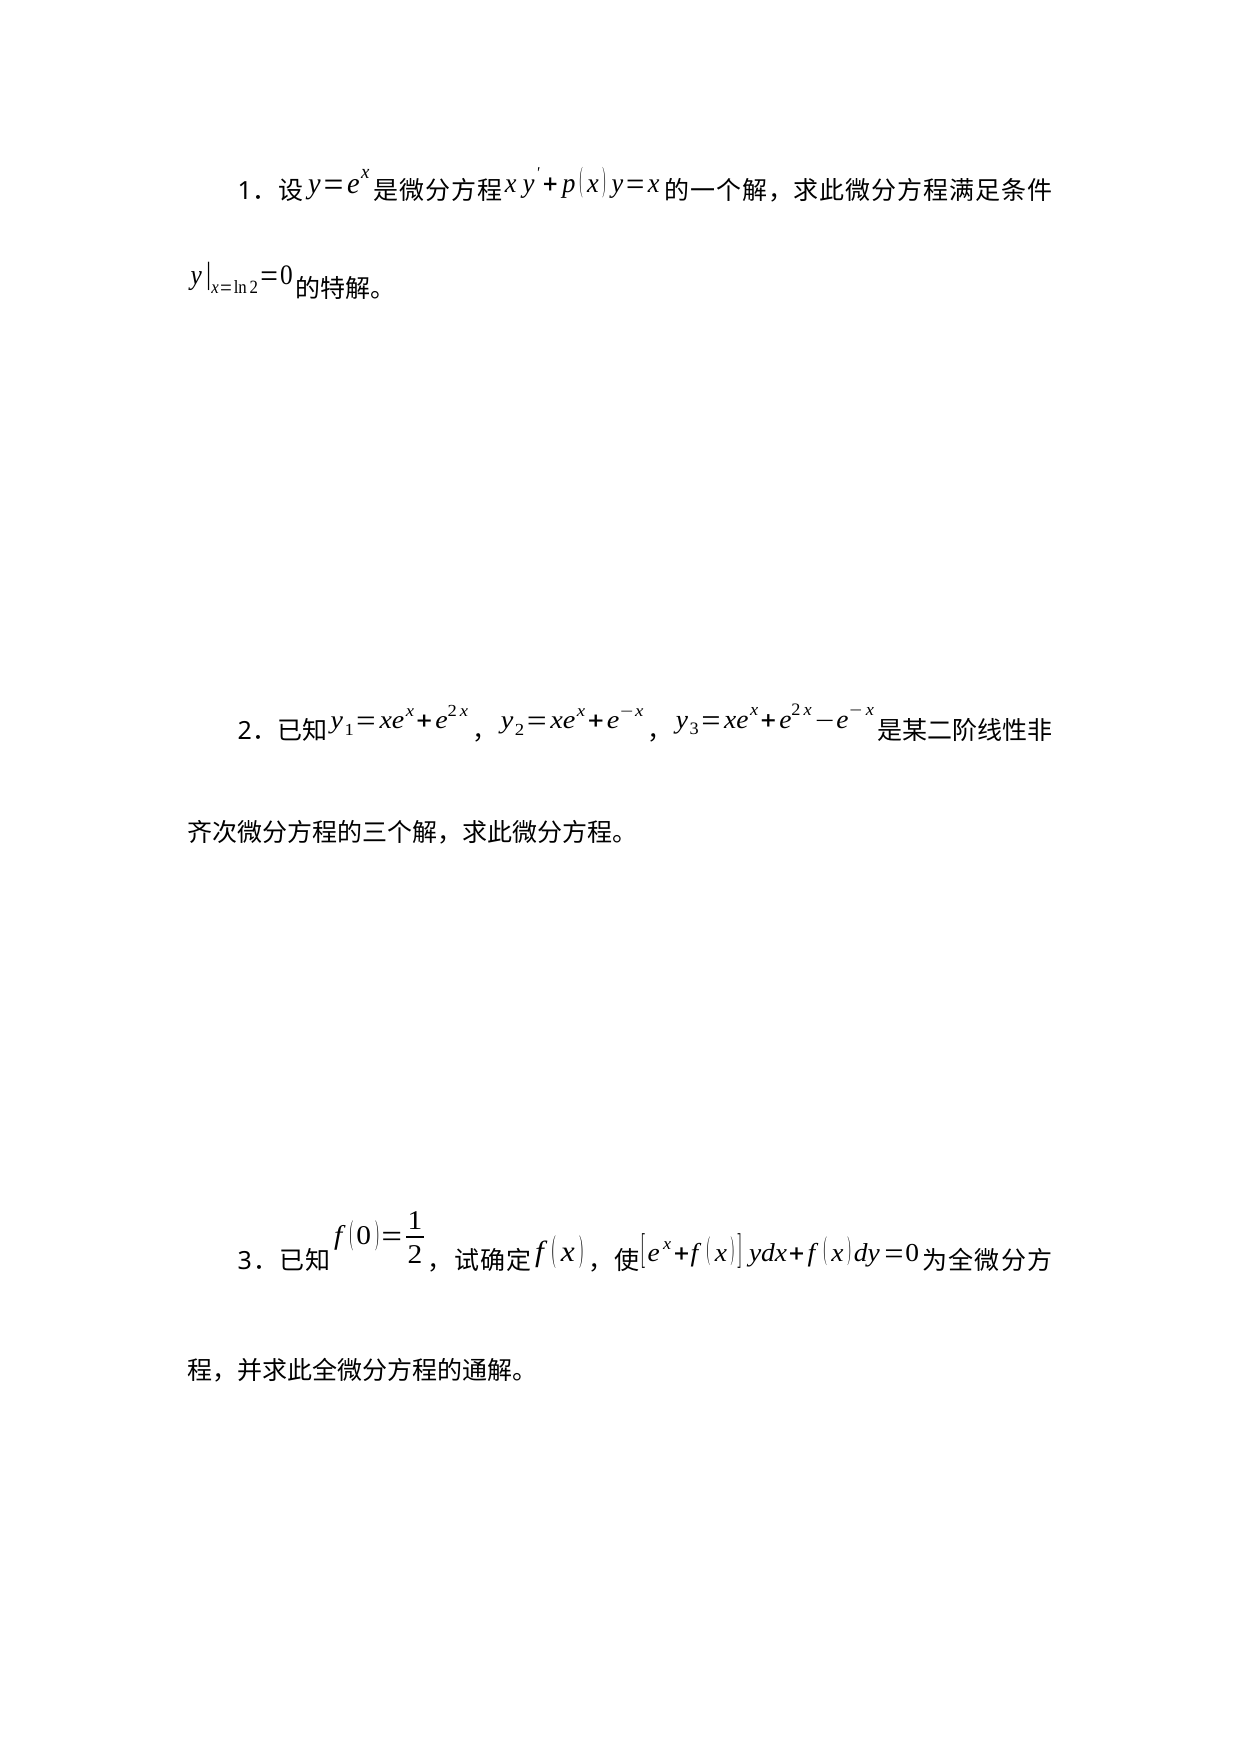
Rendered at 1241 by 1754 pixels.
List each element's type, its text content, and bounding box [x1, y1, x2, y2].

text 2．已知，，是某二阶线性非齐次微分方程的三个解，求此微分方程。 [187, 700, 1053, 863]
text 3．已知，试确定，使为全微分方程，并求此全微分方程的通解。 [187, 1206, 1053, 1401]
text 1．设是微分方程的一个解，求此微分方程满足条件的特解。 [187, 162, 1053, 324]
